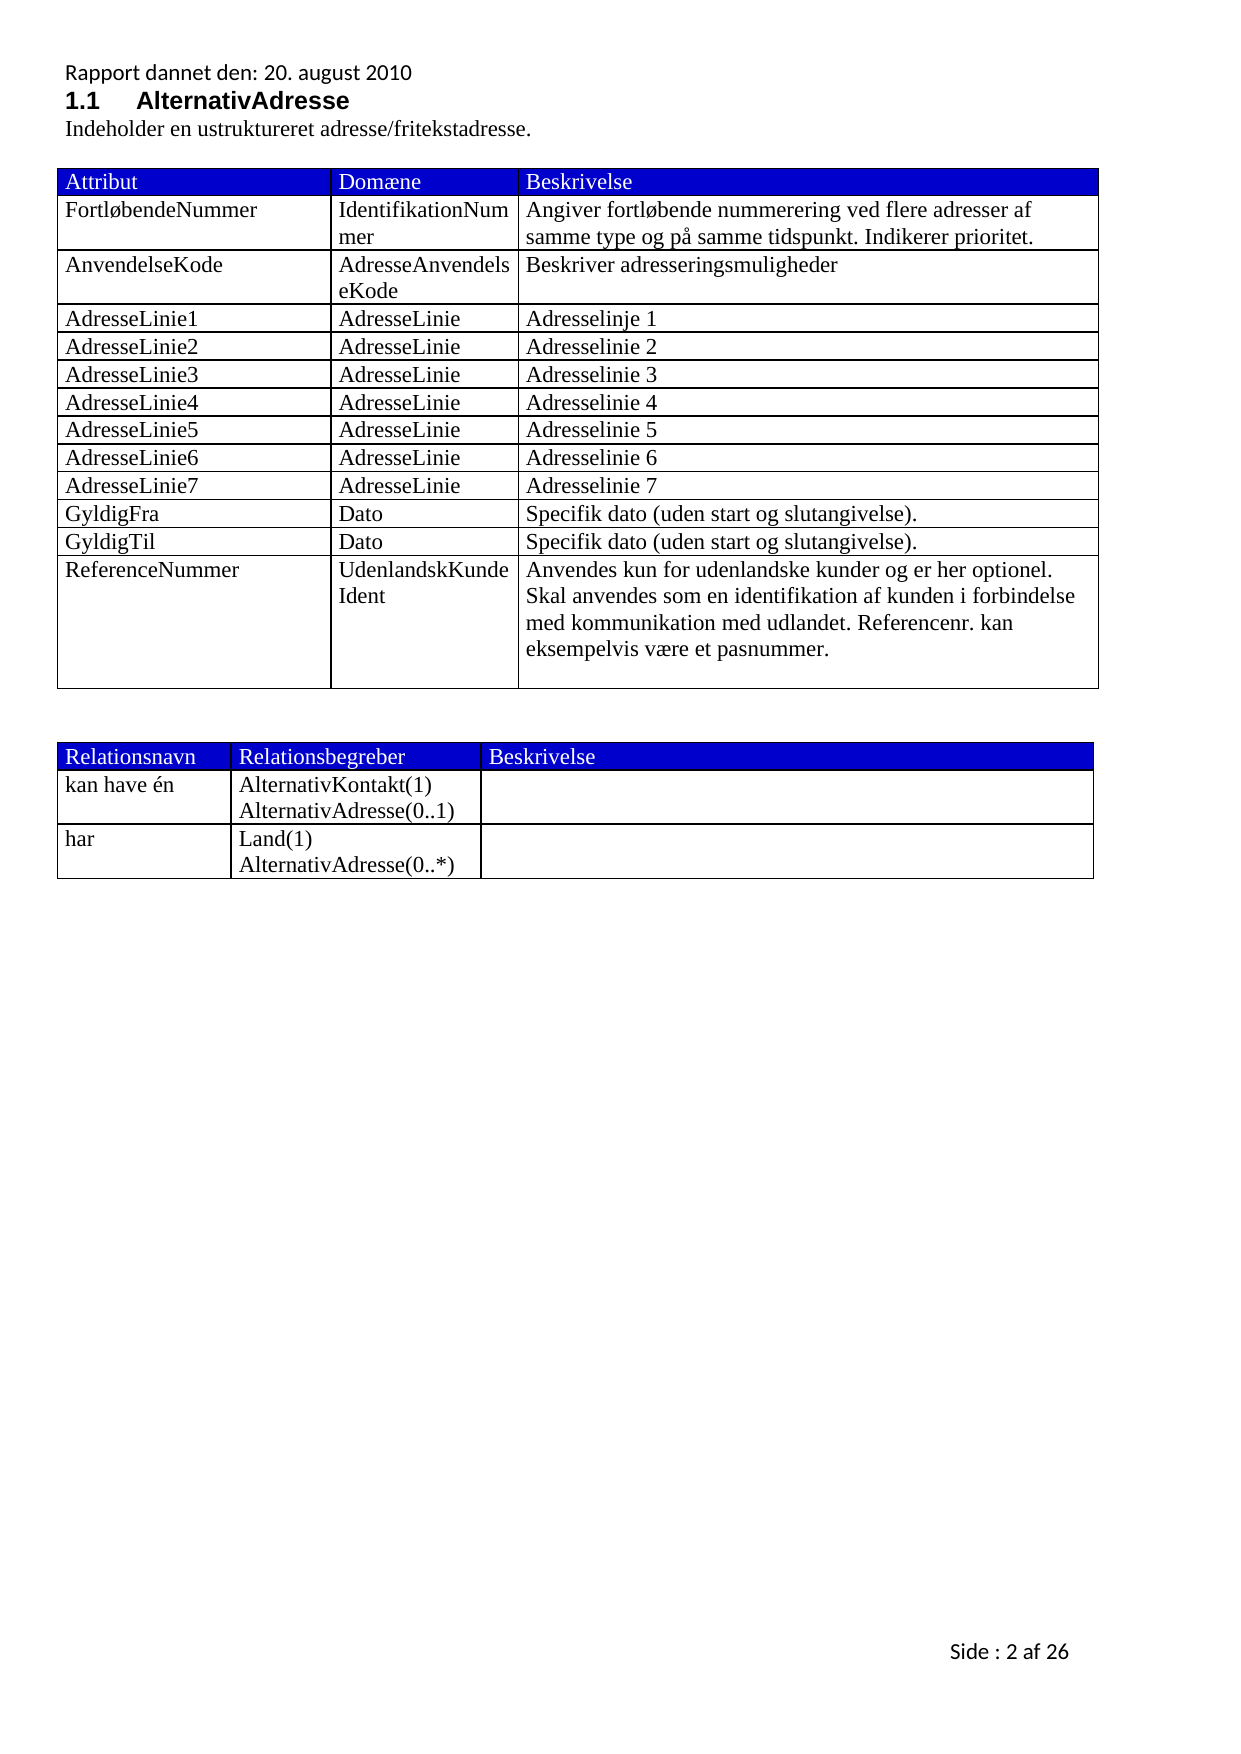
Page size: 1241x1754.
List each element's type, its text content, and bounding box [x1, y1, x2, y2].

table_cell Angiver fortløbende nummerering ved flere adresser af samme type og på samme tidspunkt. Indikerer prioritet. [519, 196, 1098, 249]
table_cell IdentifikationNummer [332, 196, 518, 249]
table_cell Adresselinie 7 [519, 472, 1098, 499]
table_cell Specifik dato (uden start og slutangivelse). [519, 528, 1098, 554]
table_cell AlternativKontakt(1) AlternativAdresse(0..1) [232, 771, 480, 823]
table_cell AdresseLinie6 [58, 445, 330, 471]
table_cell AdresseLinie5 [58, 417, 330, 443]
table_cell AnvendelseKode [58, 251, 330, 303]
table_cell Adresselinie 2 [519, 333, 1098, 359]
table_cell AdresseLinie [332, 333, 518, 359]
table_cell Adresselinie 6 [519, 445, 1098, 471]
table_cell GyldigTil [58, 528, 330, 554]
table_cell AdresseLinie [332, 472, 518, 499]
table_cell [482, 771, 1093, 823]
table_header Beskrivelse [519, 169, 1098, 195]
table_cell har [58, 825, 230, 878]
table_header Relationsbegreber [232, 743, 480, 769]
table_cell kan have én [58, 771, 230, 823]
table_header Domæne [332, 169, 518, 195]
table_cell AdresseLinie [332, 361, 518, 387]
table_cell Adresselinje 1 [519, 305, 1098, 331]
table_cell GyldigFra [58, 500, 330, 527]
table_cell AdresseLinie [332, 305, 518, 331]
table_cell AdresseLinie2 [58, 333, 330, 359]
table_cell UdenlandskKundeIdent [332, 556, 518, 688]
table_cell AdresseLinie [332, 389, 518, 415]
table_cell Adresselinie 3 [519, 361, 1098, 387]
table_header Relationsnavn [58, 743, 230, 769]
table_cell AdresseLinie7 [58, 472, 330, 499]
table_cell AdresseAnvendelseKode [332, 251, 518, 303]
text Indeholder en ustruktureret adresse/fritekstadresse. [65, 115, 1181, 141]
table_cell AdresseLinie1 [58, 305, 330, 331]
table_cell AdresseLinie4 [58, 389, 330, 415]
table_cell AdresseLinie3 [58, 361, 330, 387]
table_cell Dato [332, 500, 518, 527]
table_cell FortløbendeNummer [58, 196, 330, 249]
table_cell Adresselinie 4 [519, 389, 1098, 415]
table_cell Anvendes kun for udenlandske kunder og er her optionel. Skal anvendes som en identifikation af kunden i forbindelse med kommunikation med udlandet. Referencenr. kan eksempelvis være et pasnummer. [519, 556, 1098, 688]
table_cell AdresseLinie [332, 445, 518, 471]
table_cell Dato [332, 528, 518, 554]
subtitle AlternativAdresse [65, 86, 1181, 115]
table_cell Beskriver adresseringsmuligheder [519, 251, 1098, 303]
table_cell ReferenceNummer [58, 556, 330, 688]
table_cell Specifik dato (uden start og slutangivelse). [519, 500, 1098, 527]
table_cell [482, 825, 1093, 878]
table_header Beskrivelse [482, 743, 1093, 769]
table_cell AdresseLinie [332, 417, 518, 443]
table_cell Adresselinie 5 [519, 417, 1098, 443]
table_cell Land(1) AlternativAdresse(0..*) [232, 825, 480, 878]
table_header Attribut [58, 169, 330, 195]
